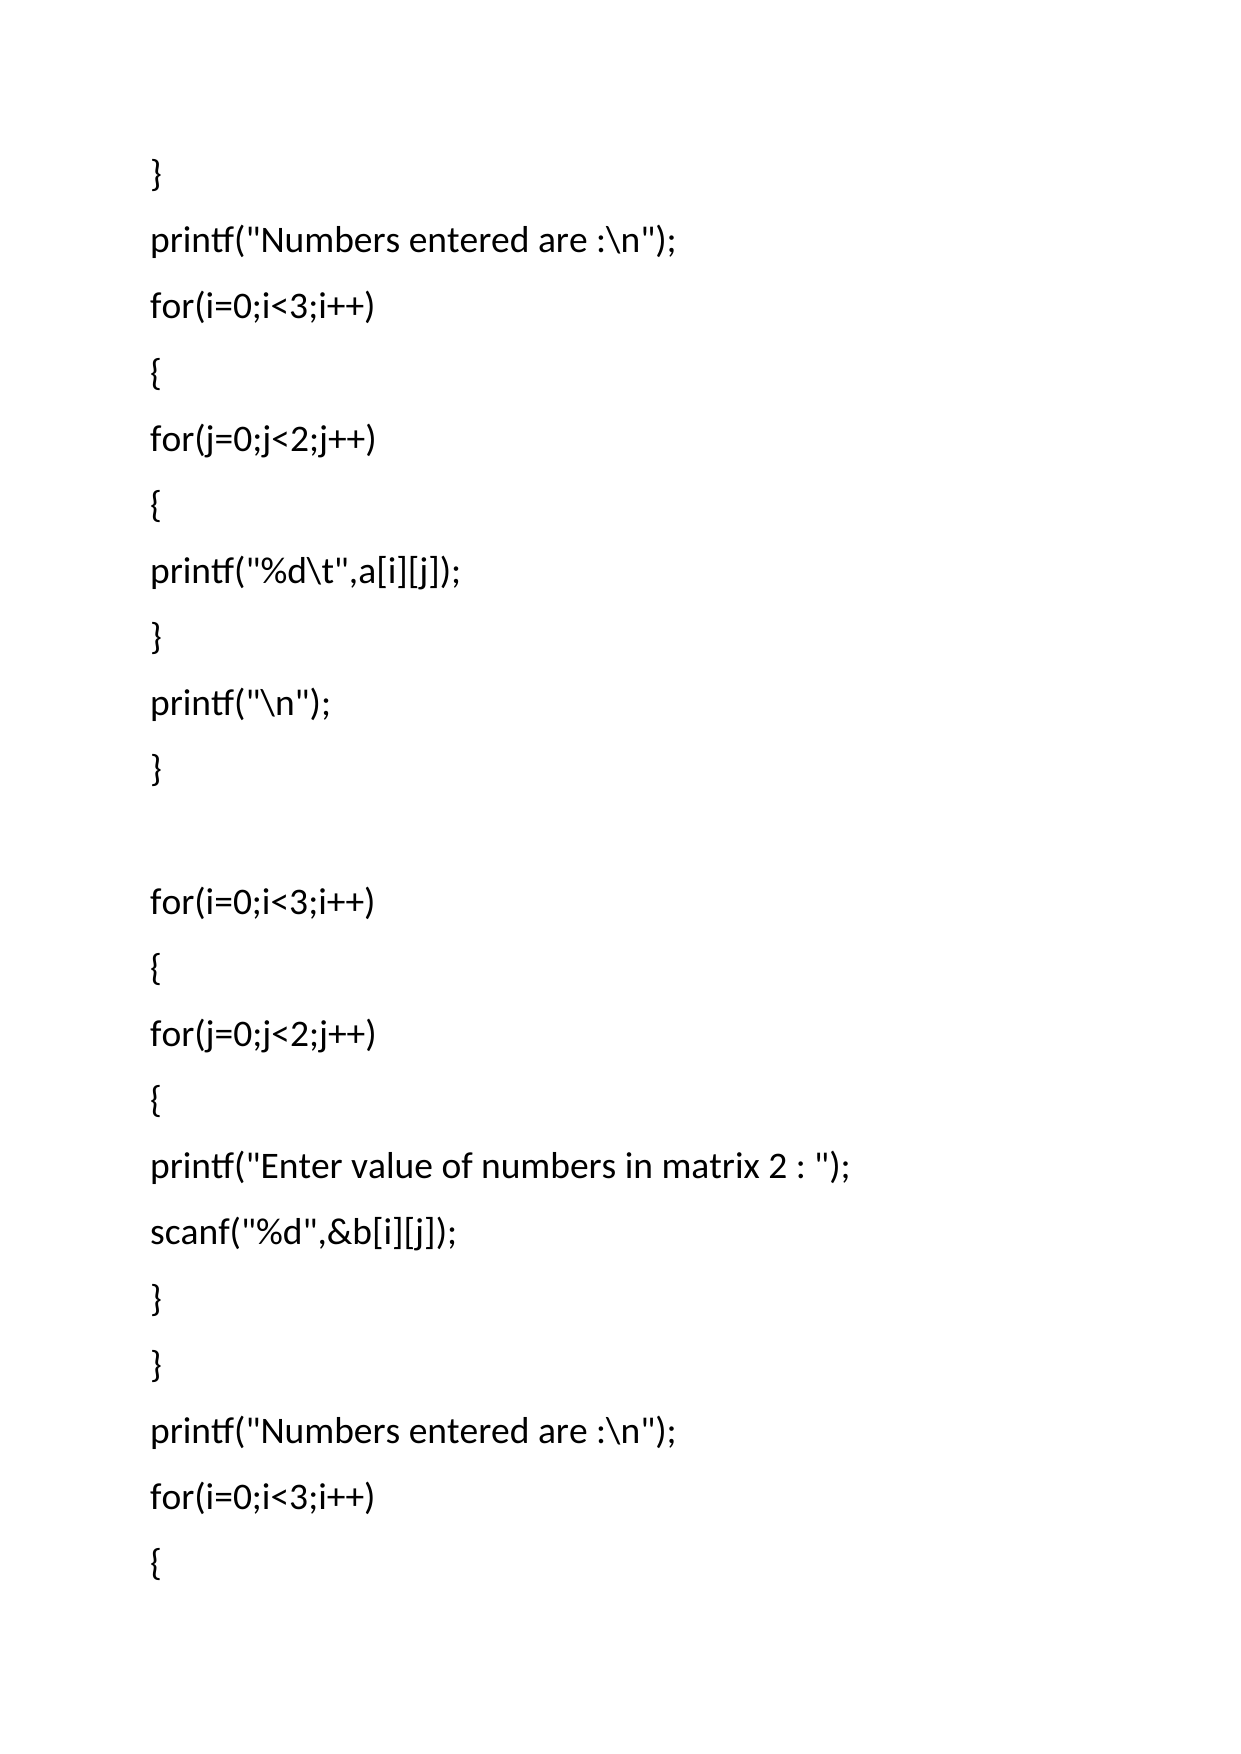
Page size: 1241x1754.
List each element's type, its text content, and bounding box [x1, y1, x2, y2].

text { [150, 1076, 1090, 1122]
text { [150, 481, 1090, 527]
text printf("%d\t",a[i][j]); [150, 547, 1090, 593]
text scanf("%d",&b[i][j]); [150, 1208, 1090, 1254]
text { [150, 348, 1090, 394]
text printf("Numbers entered are :\n"); [150, 1407, 1090, 1453]
text for(j=0;j<2;j++) [150, 1010, 1090, 1056]
text { [150, 1539, 1090, 1585]
text } [150, 1341, 1090, 1386]
text for(i=0;i<3;i++) [150, 282, 1090, 328]
text } [150, 1274, 1090, 1320]
text printf("Enter value of numbers in matrix 2 : "); [150, 1142, 1090, 1188]
text for(j=0;j<2;j++) [150, 414, 1090, 460]
text for(i=0;i<3;i++) [150, 878, 1090, 923]
text } [150, 613, 1090, 659]
text { [150, 944, 1090, 989]
text } [150, 150, 1090, 196]
text } [150, 745, 1090, 791]
text for(i=0;i<3;i++) [150, 1473, 1090, 1519]
text printf("Numbers entered are :\n"); [150, 216, 1090, 262]
text printf("\n"); [150, 679, 1090, 725]
